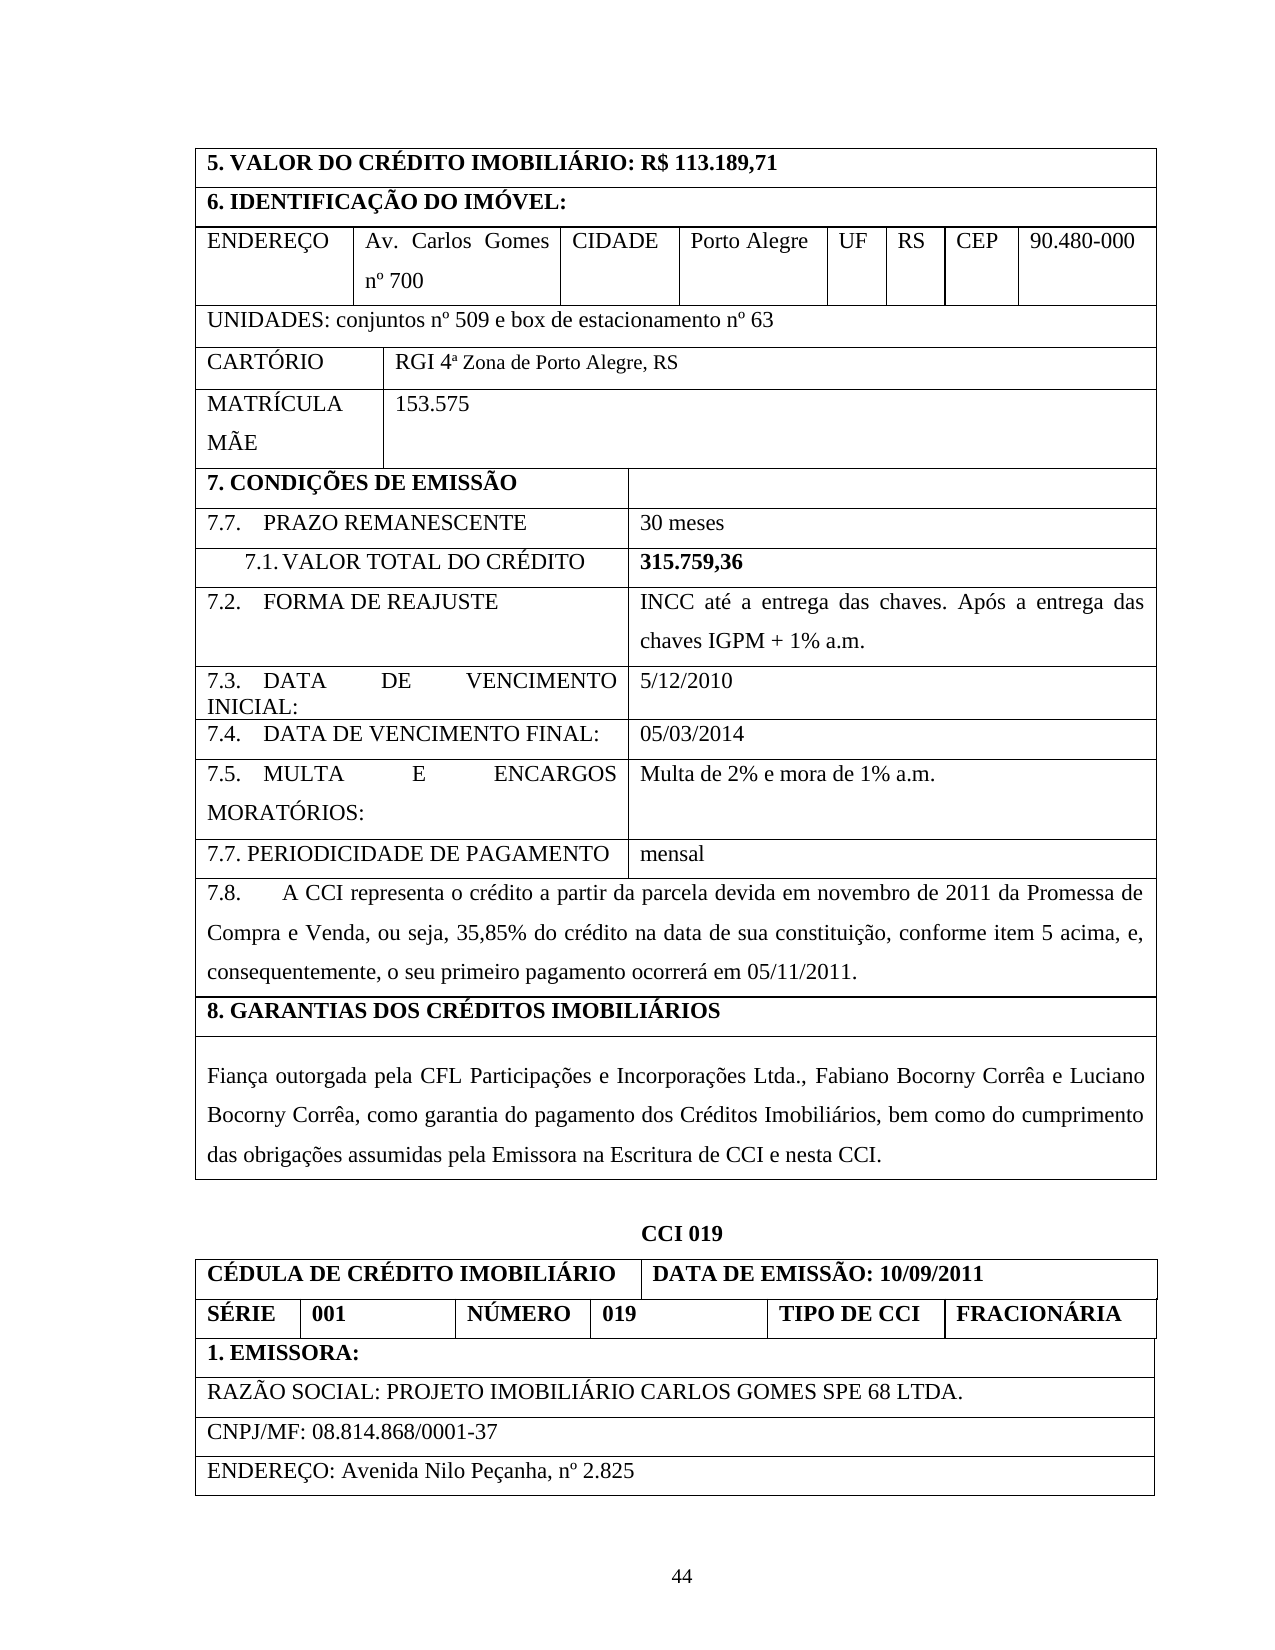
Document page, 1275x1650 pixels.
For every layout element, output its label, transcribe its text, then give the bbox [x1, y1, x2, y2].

table_cell INCC até a entrega das chaves. Após a entrega das chaves IGPM + 1% a.m. [629, 588, 1156, 666]
table_cell CIDADE [561, 228, 679, 305]
table_cell SÉRIE [196, 1300, 300, 1338]
table_cell 7.7. PERIODICIDADE DE PAGAMENTO [196, 840, 628, 878]
table_cell UNIDADES: conjuntos nº 509 e box de estacionamento nº 63 [196, 306, 1156, 347]
table_cell CNPJ/MF: 08.814.868/0001-37 [196, 1418, 1154, 1456]
table_cell FORMA DE REAJUSTE [196, 588, 628, 666]
table_cell 7.8. A CCI representa o crédito a partir da parcela devida em novembro de 2011 da Promessa de Compra e Venda, ou seja, 35,85% do crédito na data de sua constituição, conforme item 5 acima, e, consequentemente, o seu primeiro pagamento ocorrerá em 05/11/2011. [196, 879, 1156, 996]
title CCI 019 [207, 1220, 1157, 1246]
table_cell 8. GARANTIAS DOS CRÉDITOS IMOBILIÁRIOS [196, 998, 1156, 1036]
table_cell 6. IDENTIFICAÇÃO DO IMÓVEL: [196, 188, 1156, 226]
table_cell DATA DE VENCIMENTO INICIAL: [196, 667, 628, 719]
table_cell 30 meses [629, 509, 1156, 547]
table_cell Av. Carlos Gomes nº 700 [354, 228, 560, 305]
table_cell ENDEREÇO [196, 228, 353, 305]
table_header DATA DE EMISSÃO: 10/09/2011 [642, 1260, 1157, 1298]
table_cell 05/03/2014 [629, 720, 1156, 759]
table_cell 1. EMISSORA: [196, 1339, 1154, 1377]
table_cell DATA DE VENCIMENTO FINAL: [196, 720, 628, 759]
table_cell FRACIONÁRIA [946, 1300, 1156, 1338]
table_cell 5/12/2010 [629, 667, 1156, 719]
table_cell mensal [629, 840, 1156, 878]
table_cell MULTA E ENCARGOS MORATÓRIOS: [196, 760, 628, 839]
table_cell VALOR TOTAL DO CRÉDITO [196, 549, 628, 587]
table_cell PRAZO REMANESCENTE [196, 509, 628, 547]
table_cell 001 [301, 1300, 455, 1338]
table_cell 7. CONDIÇÕES DE EMISSÃO [196, 469, 628, 508]
table_cell RGI 4ª Zona de Porto Alegre, RS [384, 348, 1156, 389]
table_cell RAZÃO SOCIAL: PROJETO IMOBILIÁRIO CARLOS GOMES SPE 68 LTDA. [196, 1378, 1154, 1417]
table_cell CARTÓRIO [196, 348, 383, 389]
table_cell UF [828, 228, 886, 305]
table_cell CEP [946, 228, 1018, 305]
table_cell 153.575 [384, 390, 1156, 467]
table_cell ENDEREÇO: Avenida Nilo Peçanha, nº 2.825 [196, 1457, 1154, 1495]
table_cell NÚMERO [456, 1300, 590, 1338]
table_cell 019 [591, 1300, 767, 1338]
table_cell 315.759,36 [629, 549, 1156, 587]
table_header CÉDULA DE CRÉDITO IMOBILIÁRIO [196, 1260, 641, 1298]
table_cell [629, 469, 1156, 508]
table_cell RS [887, 228, 944, 305]
table_cell 5. VALOR DO CRÉDITO IMOBILIÁRIO: R$ 113.189,71 [196, 149, 1156, 187]
table_cell 90.480-000 [1019, 228, 1156, 305]
table_cell Multa de 2% e mora de 1% a.m. [629, 760, 1156, 839]
table_cell TIPO DE CCI [768, 1300, 944, 1338]
table_cell Porto Alegre [680, 228, 827, 305]
table_cell MATRÍCULA MÃE [196, 390, 383, 467]
table_cell Fiança outorgada pela CFL Participações e Incorporações Ltda., Fabiano Bocorny Corrêa e Luciano Bocorny Corrêa, como garantia do pagamento dos Créditos Imobiliários, bem como do cumprimento das obrigações assumidas pela Emissora na Escritura de CCI e nesta CCI. [196, 1037, 1156, 1179]
